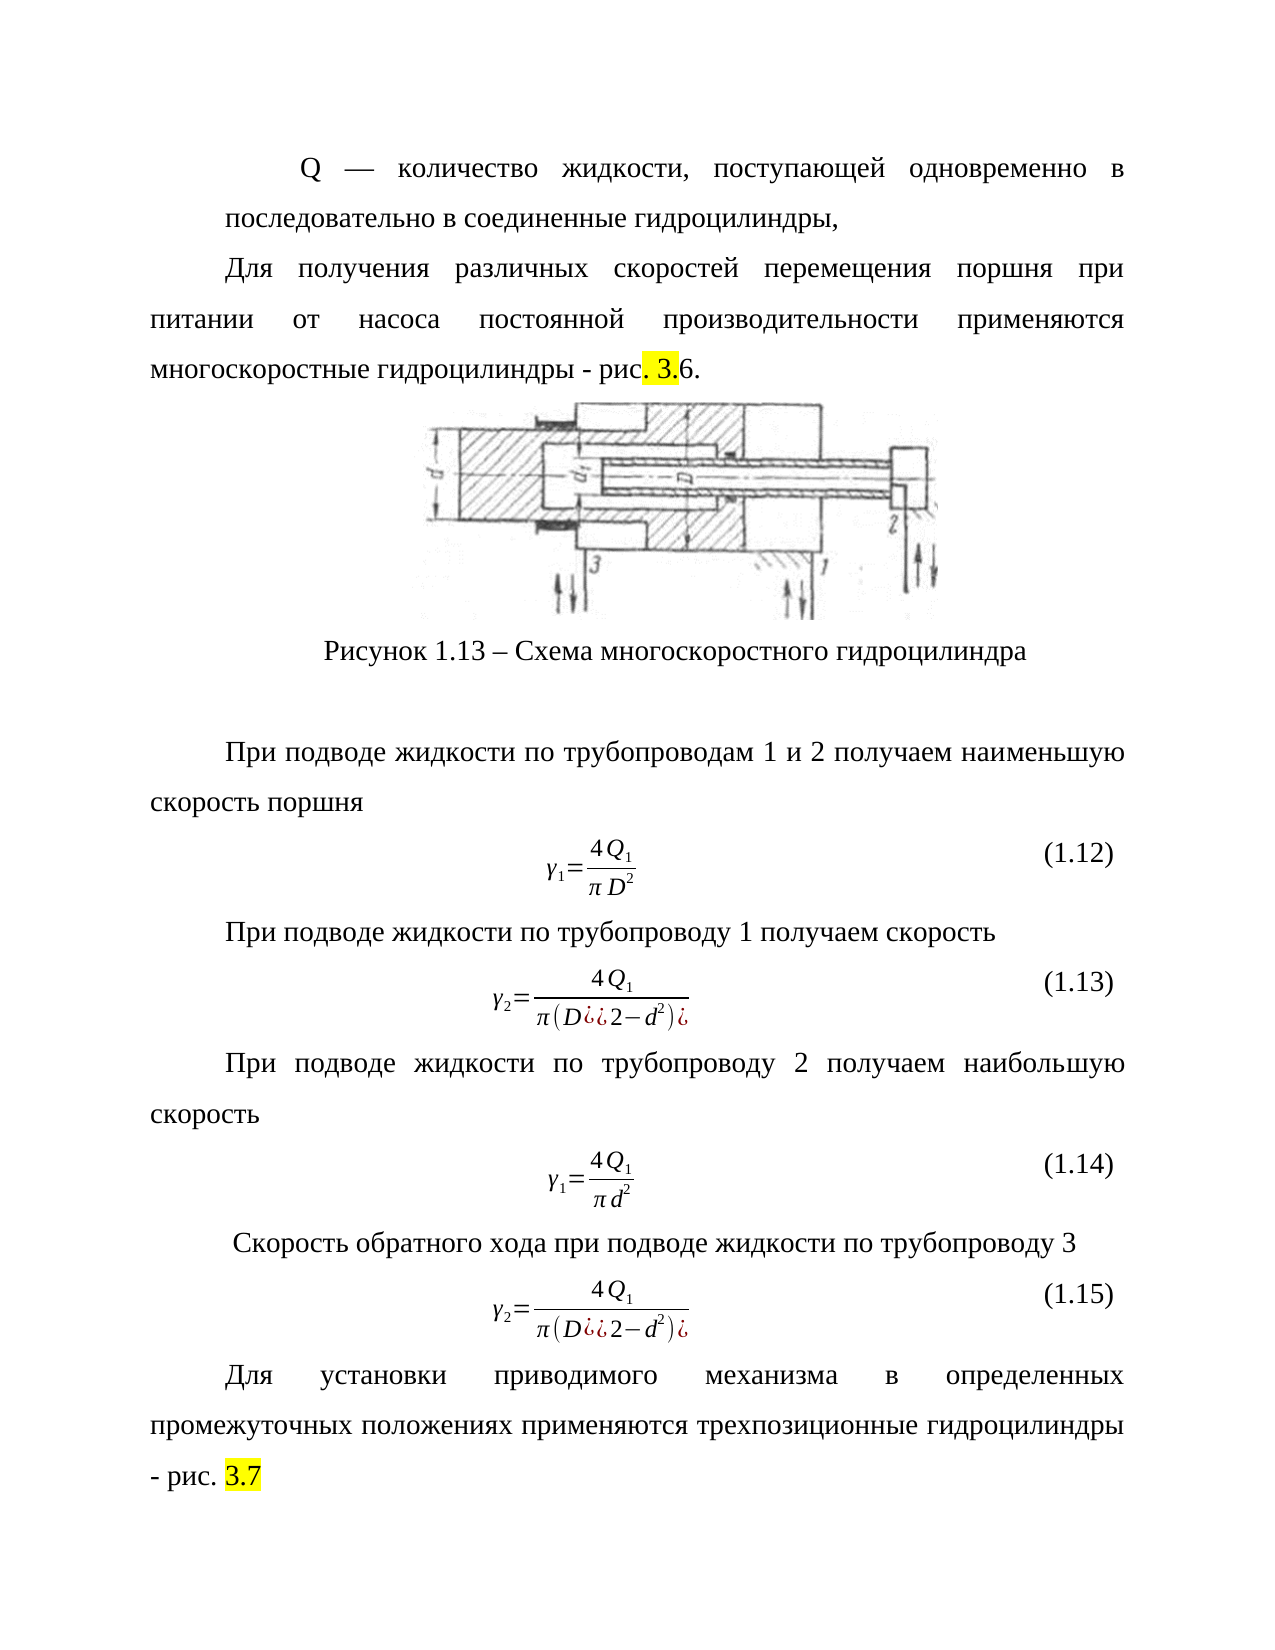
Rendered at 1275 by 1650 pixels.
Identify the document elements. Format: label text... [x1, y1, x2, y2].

table_header [150, 1146, 1032, 1226]
table_header [150, 835, 1032, 914]
text При подводе жидкости по трубопроводу 1 получаем скорость [150, 914, 1125, 948]
table_header (1.14) [1032, 1146, 1125, 1226]
text При подводе жидкости по трубопроводу 2 получаем наибольшую скорость [150, 1046, 1125, 1129]
text Скорость обратного хода при подводе жидкости по трубопроводу 3 [150, 1226, 1125, 1259]
text Q — количество жидкости, поступающей одновременно в последовательно в соединенные гидроцилиндры, [225, 150, 1125, 234]
picture [412, 401, 938, 620]
text При подводе жидкости по трубопроводам 1 и 2 получаем наименьшую скорость поршня [150, 734, 1125, 818]
table_header [150, 1276, 1032, 1357]
table_header (1.13) [1032, 965, 1125, 1046]
text Для получения различных скоростей перемещения поршня при питании от насоса постоянной производительности применяются многоскоростные гидроцилиндры - рис. 3.6. [150, 251, 1125, 385]
table_header (1.15) [1032, 1276, 1125, 1357]
text Для установки приводимого механизма в определенных промежуточных положениях применяются трехпозиционные гидроцилиндры - рис. 3.7 [150, 1357, 1125, 1491]
table_header [150, 965, 1032, 1046]
table_header (1.12) [1032, 835, 1125, 914]
